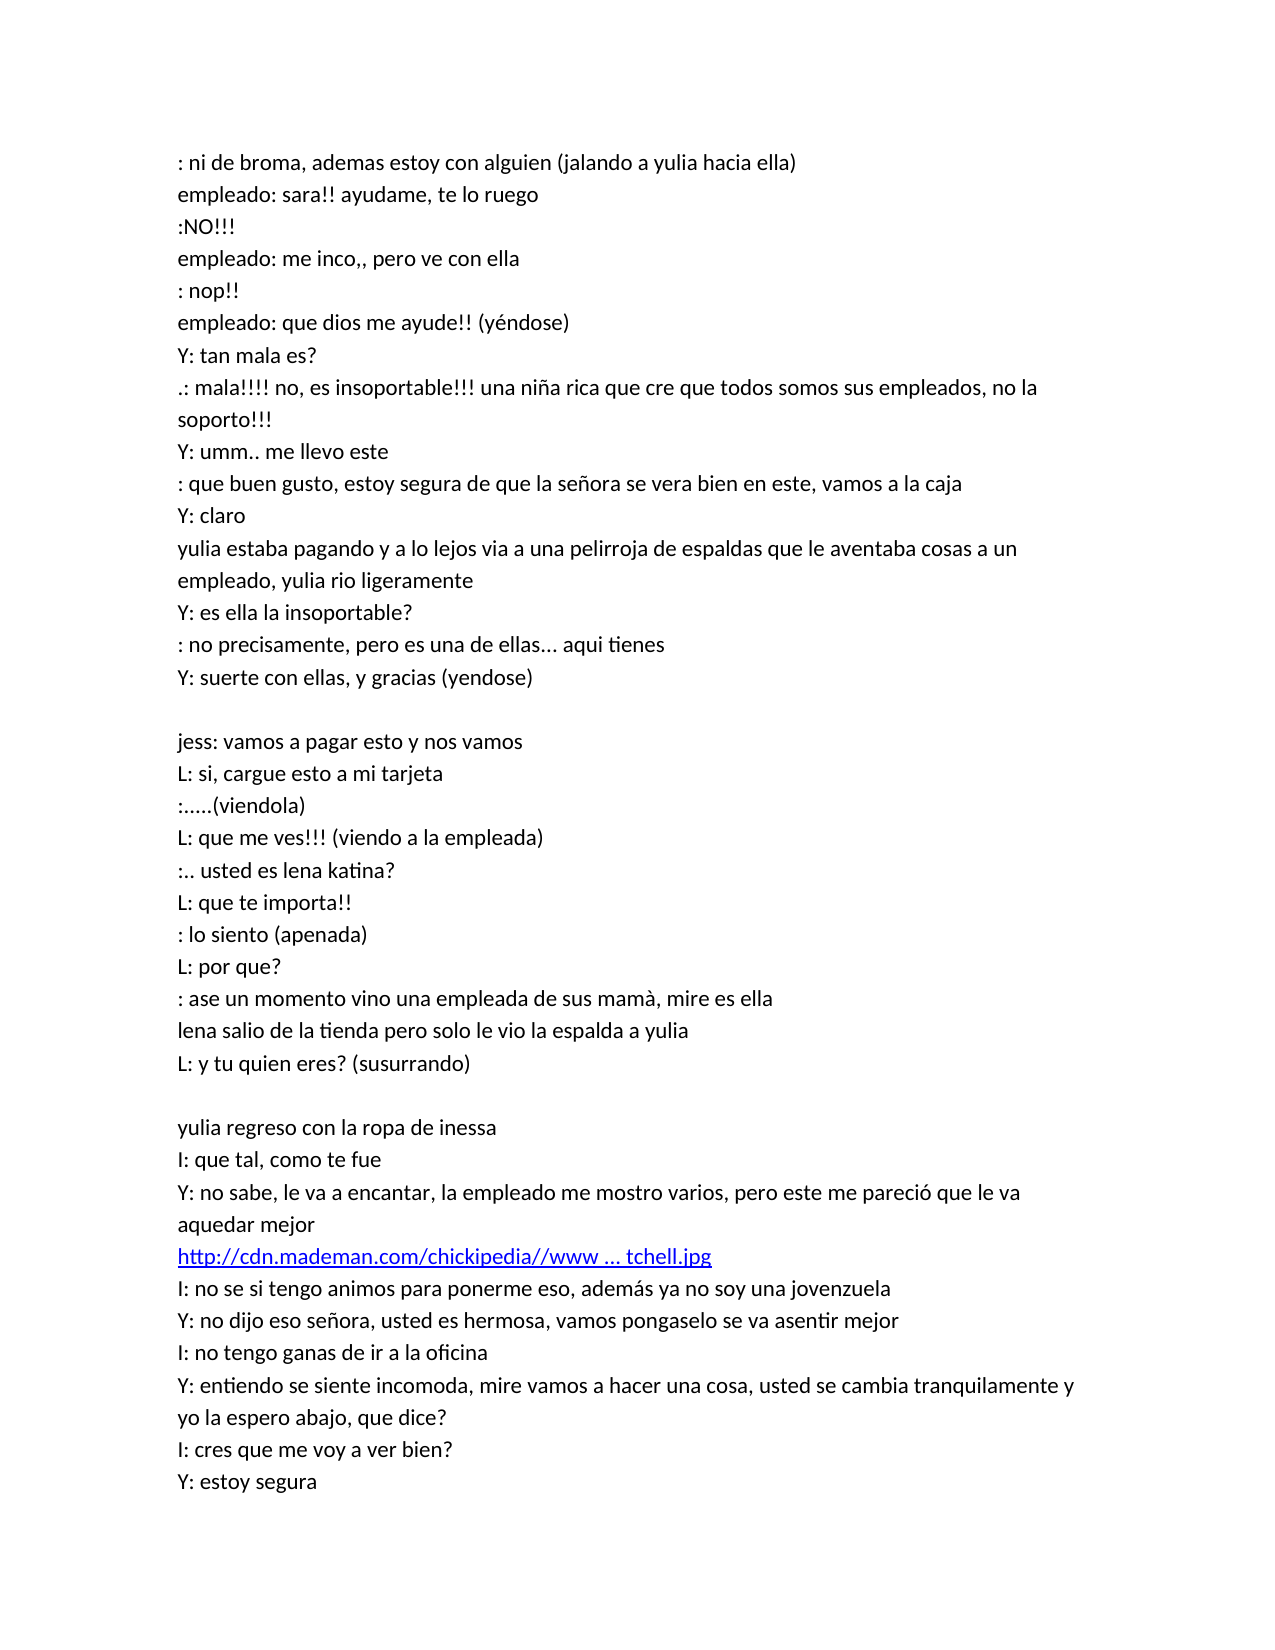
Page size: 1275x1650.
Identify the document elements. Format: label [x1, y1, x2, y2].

text [177, 148, 1098, 1495]
